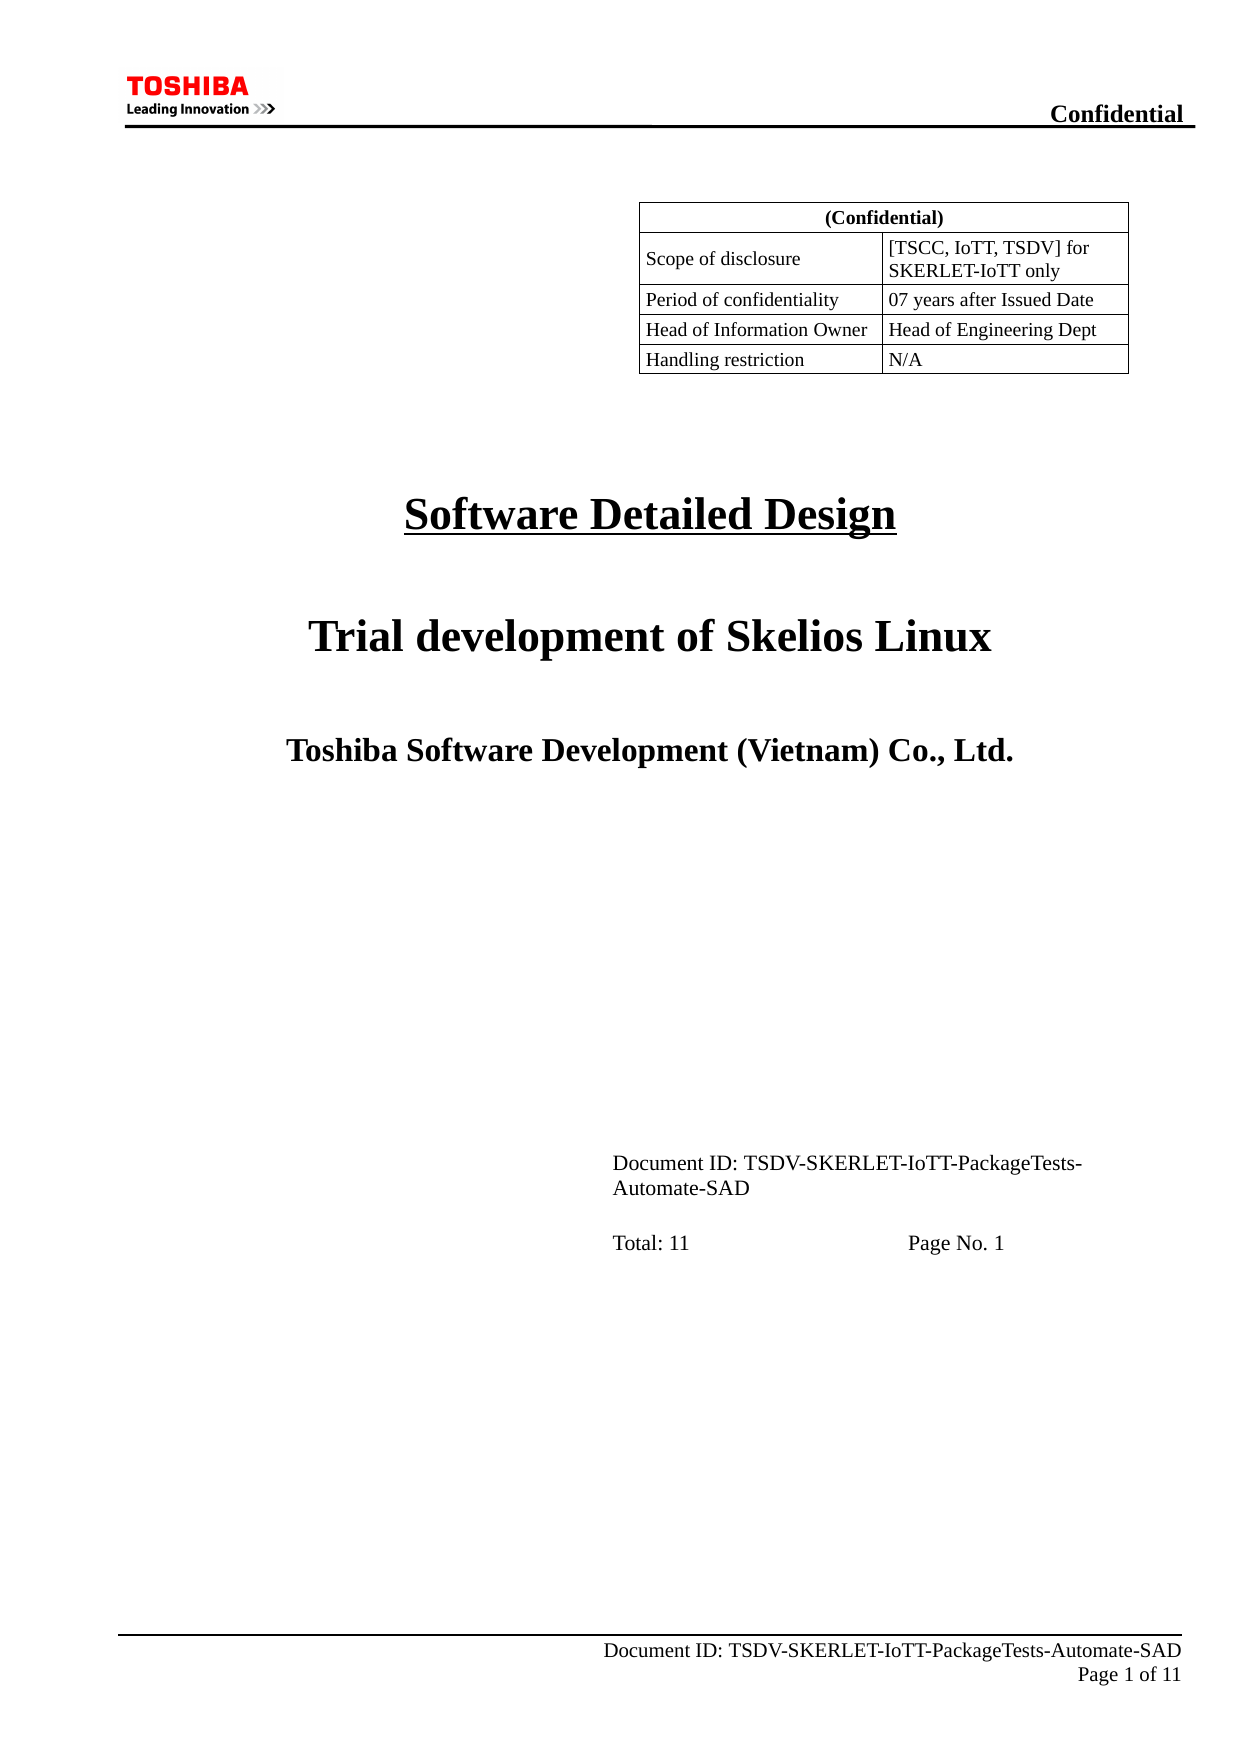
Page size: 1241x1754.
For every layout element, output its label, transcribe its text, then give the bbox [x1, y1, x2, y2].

text Toshiba Software Development (Vietnam) Co., Ltd. [118, 731, 1182, 769]
table_cell Total: 9 Page No. 1 [598, 1215, 1100, 1270]
table_header Document ID: TSDV-SKERLET-IoTT-PackageTests-Automate-SAD [598, 1135, 1100, 1215]
text Software Detailed Design [118, 487, 1182, 540]
picture [118, 67, 284, 123]
text Trial development of Skelios Linux [118, 609, 1182, 662]
